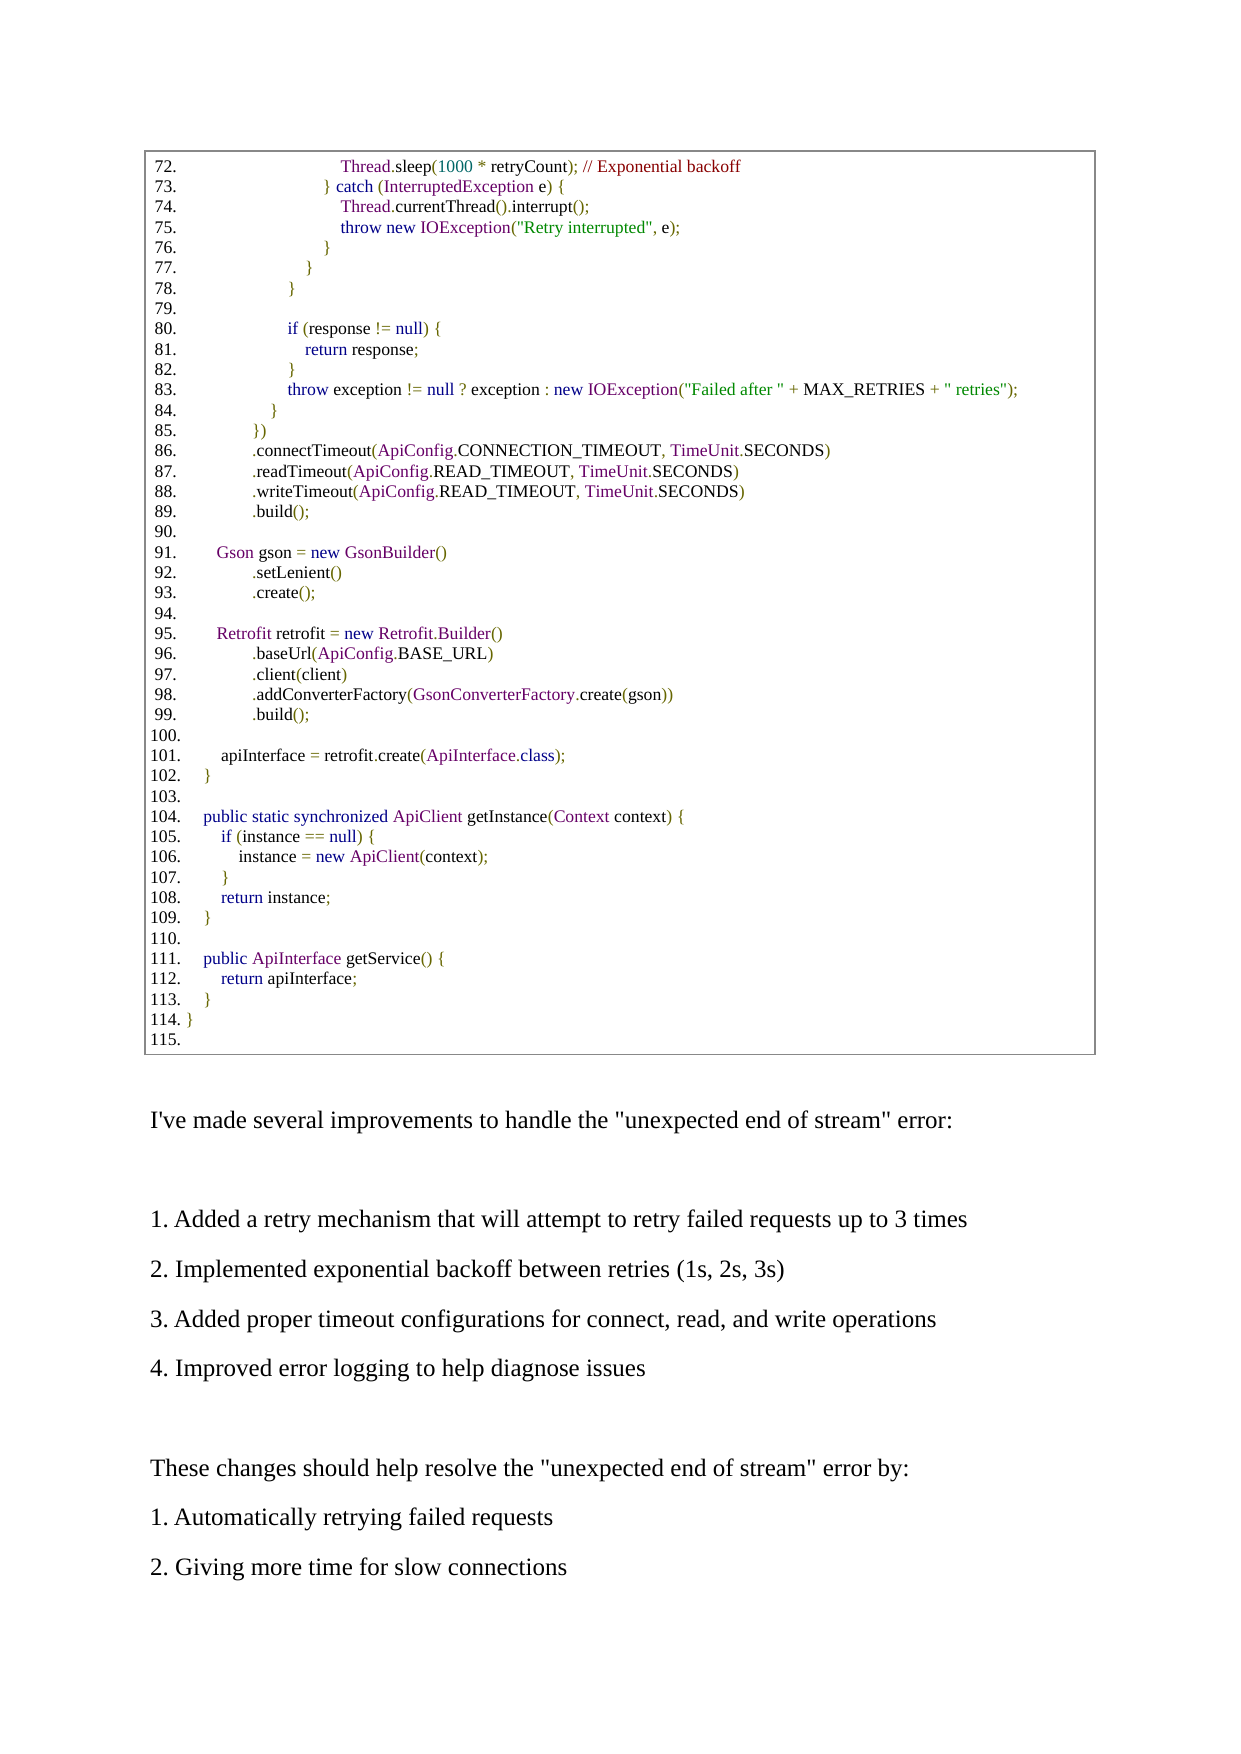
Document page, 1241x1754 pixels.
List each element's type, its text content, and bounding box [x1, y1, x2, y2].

text 75. throw new IOException("Retry interrupted", e); [150, 217, 1090, 237]
text 87. .readTimeout(ApiConfig.READ_TIMEOUT, TimeUnit.SECONDS) [150, 460, 1090, 481]
text 107. } [150, 867, 1090, 887]
text 102. } [150, 765, 1090, 785]
text 92. .setLenient() [150, 562, 1090, 582]
text 110. [150, 928, 1090, 948]
text 3. Added proper timeout configurations for connect, read, and write operations [150, 1304, 1090, 1332]
text 79. [150, 298, 1090, 318]
text 93. .create(); [150, 582, 1090, 603]
text 115. [146, 1023, 1094, 1054]
text 74. Thread.currentThread().interrupt(); [150, 196, 1090, 217]
text 1. Added a retry mechanism that will attempt to retry failed requests up to 3 times [150, 1204, 1090, 1233]
text 89. .build(); [150, 501, 1090, 521]
text 99. .build(); [150, 704, 1090, 724]
text 4. Improved error logging to help diagnose issues [150, 1353, 1090, 1382]
text 90. [150, 521, 1090, 542]
text 98. .addConverterFactory(GsonConverterFactory.create(gson)) [150, 684, 1090, 704]
text 85. }) [150, 420, 1090, 440]
text 86. .connectTimeout(ApiConfig.CONNECTION_TIMEOUT, TimeUnit.SECONDS) [150, 440, 1090, 460]
text 78. } [150, 278, 1090, 298]
text 101. apiInterface = retrofit.create(ApiInterface.class); [150, 745, 1090, 765]
text 97. .client(client) [150, 663, 1090, 684]
text 100. [150, 724, 1090, 745]
text 108. return instance; [150, 887, 1090, 907]
text 84. } [150, 399, 1090, 420]
text 94. [150, 603, 1090, 623]
text 83. throw exception != null ? exception : new IOException("Failed after " + MAX_RETRIES + " retries"); [150, 379, 1090, 399]
text 88. .writeTimeout(ApiConfig.READ_TIMEOUT, TimeUnit.SECONDS) [150, 481, 1090, 501]
text 106. instance = new ApiClient(context); [150, 846, 1090, 867]
text 104. public static synchronized ApiClient getInstance(Context context) { [150, 806, 1090, 826]
text 95. Retrofit retrofit = new Retrofit.Builder() [150, 623, 1090, 643]
text 76. } [150, 237, 1090, 257]
text I've made several improvements to handle the "unexpected end of stream" error: [150, 1105, 1090, 1134]
text 73. } catch (InterruptedException e) { [150, 176, 1090, 196]
text 81. return response; [150, 338, 1090, 359]
text 113. } [150, 988, 1090, 1009]
text 1. Automatically retrying failed requests [150, 1502, 1090, 1531]
text 77. } [150, 257, 1090, 278]
text 72. Thread.sleep(1000 * retryCount); // Exponential backoff [146, 152, 1094, 176]
text 105. if (instance == null) { [150, 826, 1090, 846]
text These changes should help resolve the "unexpected end of stream" error by: [150, 1453, 1090, 1481]
text 114. } [150, 1009, 1090, 1023]
text 91. Gson gson = new GsonBuilder() [150, 542, 1090, 562]
text 82. } [150, 359, 1090, 379]
text 2. Giving more time for slow connections [150, 1552, 1090, 1581]
text 96. .baseUrl(ApiConfig.BASE_URL) [150, 643, 1090, 663]
text 80. if (response != null) { [150, 318, 1090, 338]
text 112. return apiInterface; [150, 968, 1090, 988]
text 2. Implemented exponential backoff between retries (1s, 2s, 3s) [150, 1254, 1090, 1283]
text 109. } [150, 907, 1090, 928]
text 103. [150, 785, 1090, 806]
text 111. public ApiInterface getService() { [150, 948, 1090, 968]
